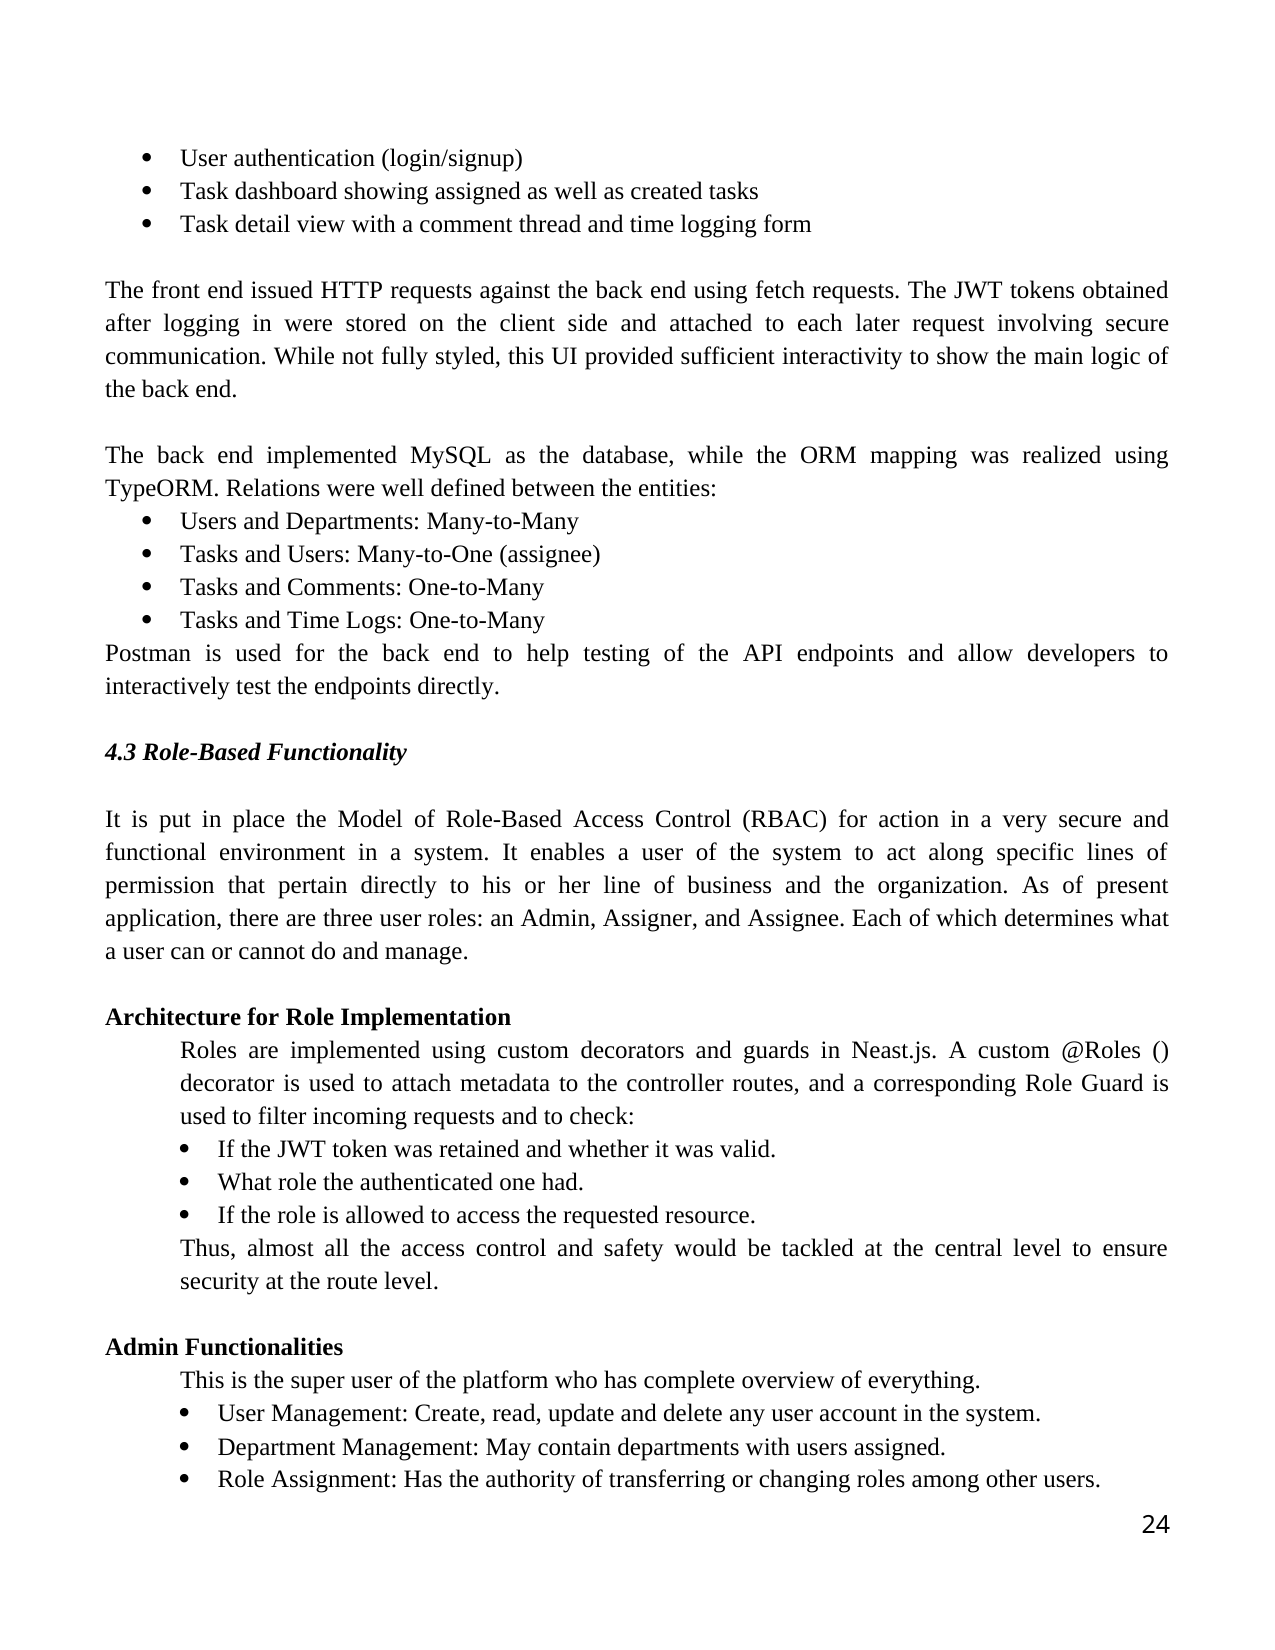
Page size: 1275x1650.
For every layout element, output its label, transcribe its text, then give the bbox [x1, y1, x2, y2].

list What role the authenticated one had. [180, 1167, 1170, 1196]
list Tasks and Time Logs: One-to-Many [142, 605, 1170, 634]
text This is the super user of the platform who has complete overview of everything. [180, 1366, 1170, 1394]
list Tasks and Users: Many-to-One (assignee) [142, 539, 1170, 568]
list Department Management: May contain departments with users assigned. [180, 1432, 1170, 1460]
list Tasks and Comments: One-to-Many [142, 572, 1170, 601]
list Task dashboard showing assigned as well as created tasks [142, 176, 1170, 205]
text The front end issued HTTP requests against the back end using fetch requests. The JWT tokens obtained after logging in were stored on the client side and attached to each later request involving secure communication. While not fully styled, this UI provided sufficient interactivity to show the main logic of the back end. [105, 275, 1170, 403]
list Task detail view with a comment thread and time logging form [142, 209, 1170, 238]
text The back end implemented MySQL as the database, while the ORM mapping was realized using TypeORM. Relations were well defined between the entities: [105, 440, 1170, 502]
text Admin Functionalities [105, 1332, 1170, 1361]
text Postman is used for the back end to help testing of the API endpoints and allow developers to interactively test the endpoints directly. [105, 638, 1170, 700]
text Roles are implemented using custom decorators and guards in Neast.js. A custom @Roles () decorator is used to attach metadata to the controller routes, and a corresponding Role Guard is used to filter incoming requests and to check: [180, 1035, 1170, 1130]
list User authentication (login/signup) [142, 143, 1170, 172]
list If the role is allowed to access the requested resource. [180, 1200, 1170, 1229]
text It is put in place the Model of Role-Based Access Control (RBAC) for action in a very secure and functional environment in a system. It enables a user of the system to act along specific lines of permission that pertain directly to his or her line of business and the organization. As of present application, there are three user roles: an Admin, Assigner, and Assignee. Each of which determines what a user can or cannot do and manage. [105, 804, 1170, 965]
list User Management: Create, read, update and delete any user account in the system. [180, 1398, 1170, 1427]
text 4.3 Role-Based Functionality [105, 737, 1170, 766]
list Role Assignment: Has the authority of transferring or changing roles among other users. [180, 1464, 1170, 1493]
text Thus, almost all the access control and safety would be tackled at the central level to ensure security at the route level. [180, 1233, 1170, 1295]
list Users and Departments: Many-to-Many [142, 506, 1170, 535]
list If the JWT token was retained and whether it was valid. [180, 1134, 1170, 1163]
text Architecture for Role Implementation [105, 1002, 1170, 1031]
